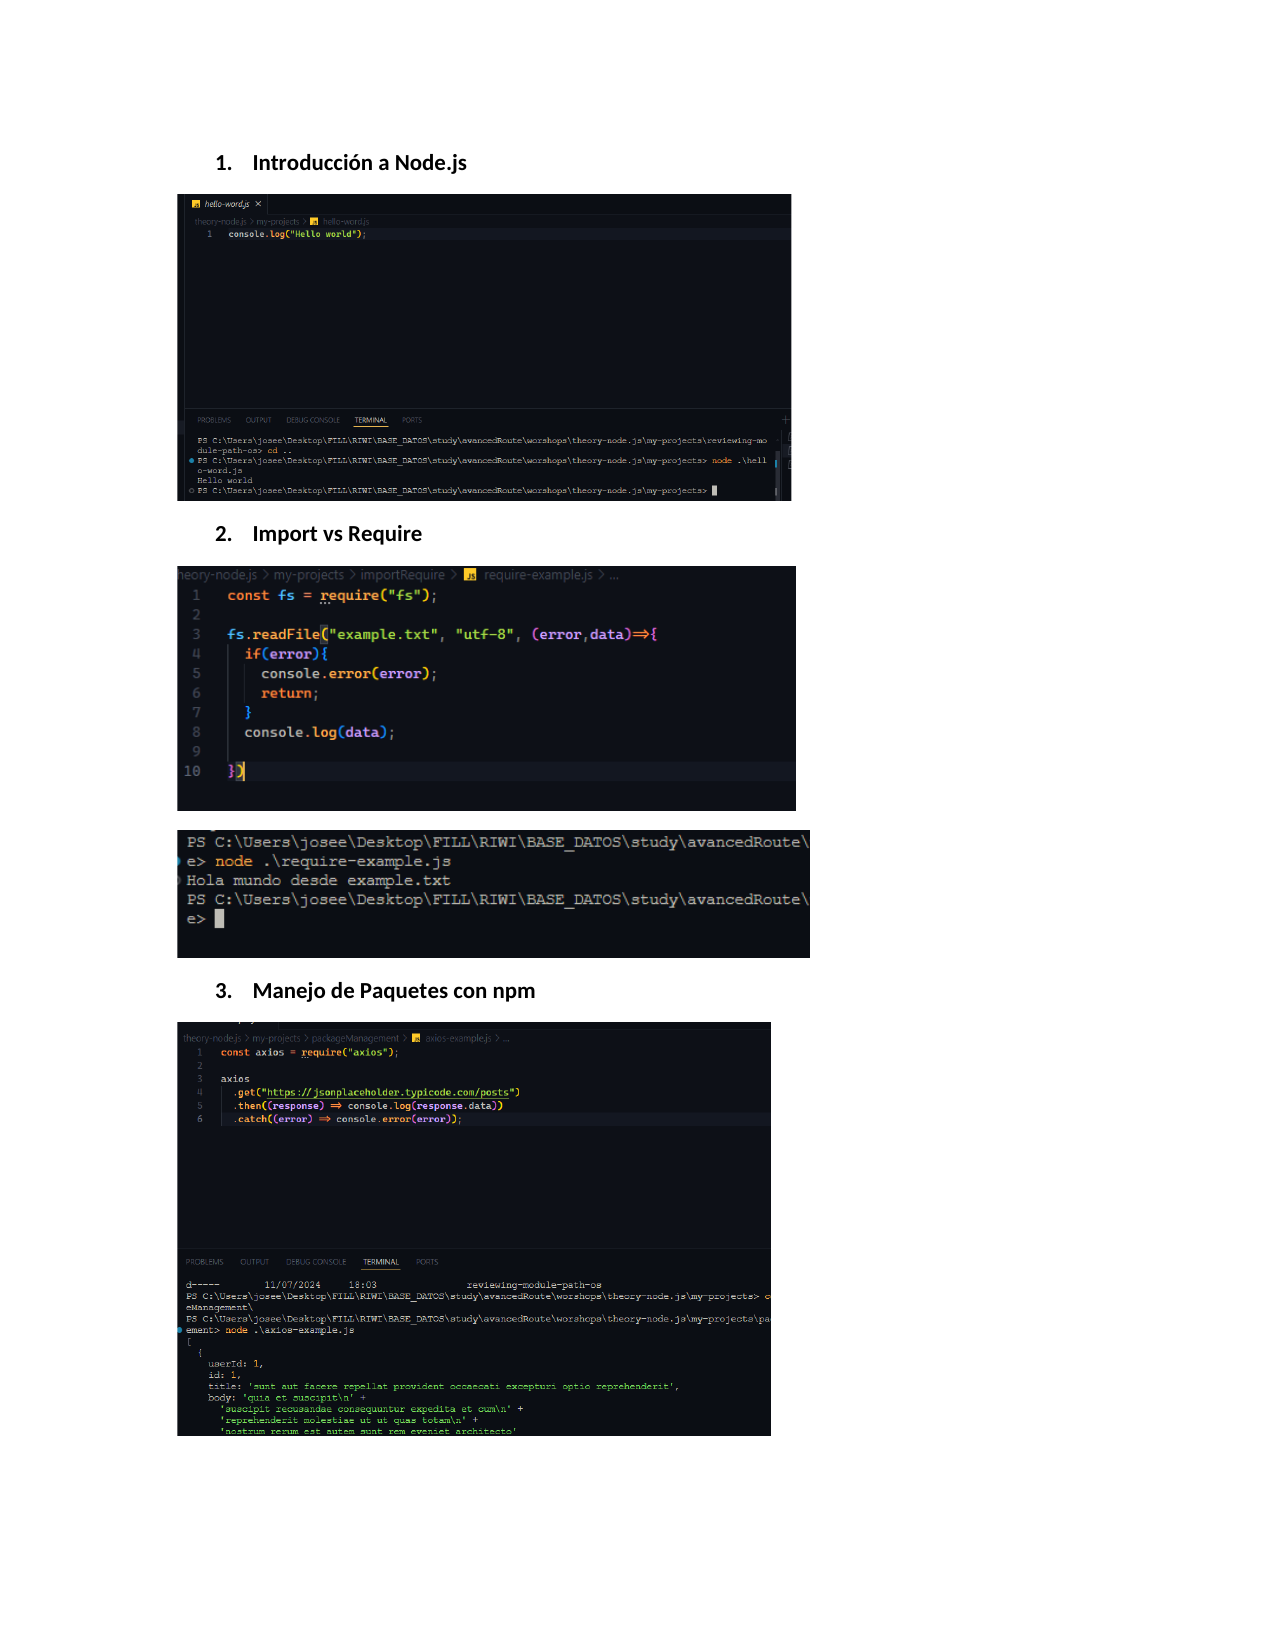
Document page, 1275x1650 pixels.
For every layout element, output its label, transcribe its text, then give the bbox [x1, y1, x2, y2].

picture [177, 830, 810, 958]
picture [177, 1022, 771, 1436]
list Import vs Require [215, 519, 1098, 548]
picture [177, 194, 792, 501]
picture [177, 566, 796, 811]
list Manejo de Paquetes con npm [215, 976, 1098, 1004]
list Introducción a Node.js [215, 148, 1098, 176]
